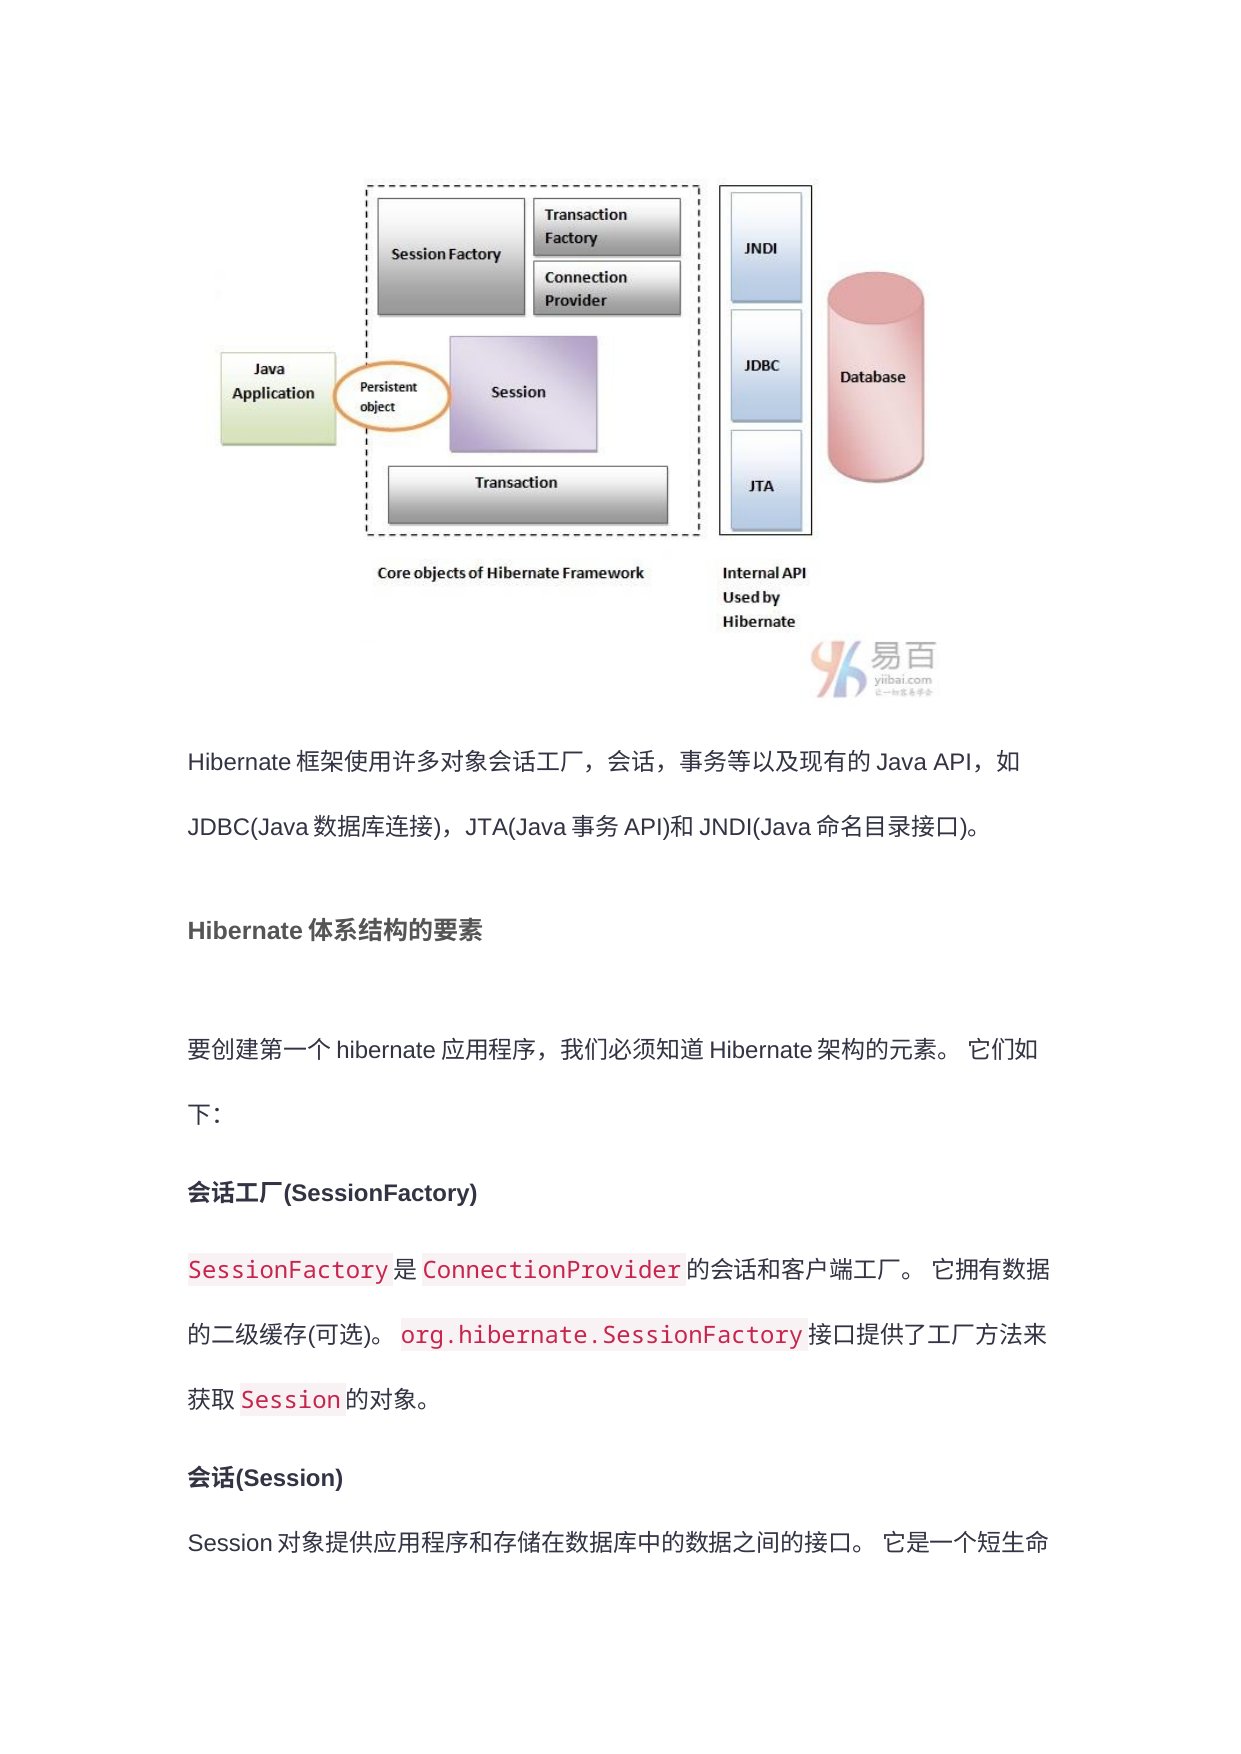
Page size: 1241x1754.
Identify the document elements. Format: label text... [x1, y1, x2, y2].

subtitle Hibernate体系结构的要素 [187, 896, 1053, 961]
text 要创建第一个hibernate应用程序，我们必须知道Hibernate架构的元素。 它们如下： [187, 1016, 1053, 1146]
text Hibernate框架使用许多对象会话工厂，会话，事务等以及现有的Java API，如JDBC(Java数据库连接)，JTA(Java事务API)和JNDI(Java命名目录接口)。 [187, 727, 1053, 857]
picture [187, 169, 961, 707]
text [187, 1443, 1053, 1573]
text SessionFactory是ConnectionProvider的会话和客户端工厂。 它拥有数据的二级缓存(可选)。 org.hibernate.SessionFactory接口提供了工厂方法来获取Session的对象。 [187, 1236, 1053, 1431]
text 会话工厂(SessionFactory) [187, 1158, 1053, 1223]
